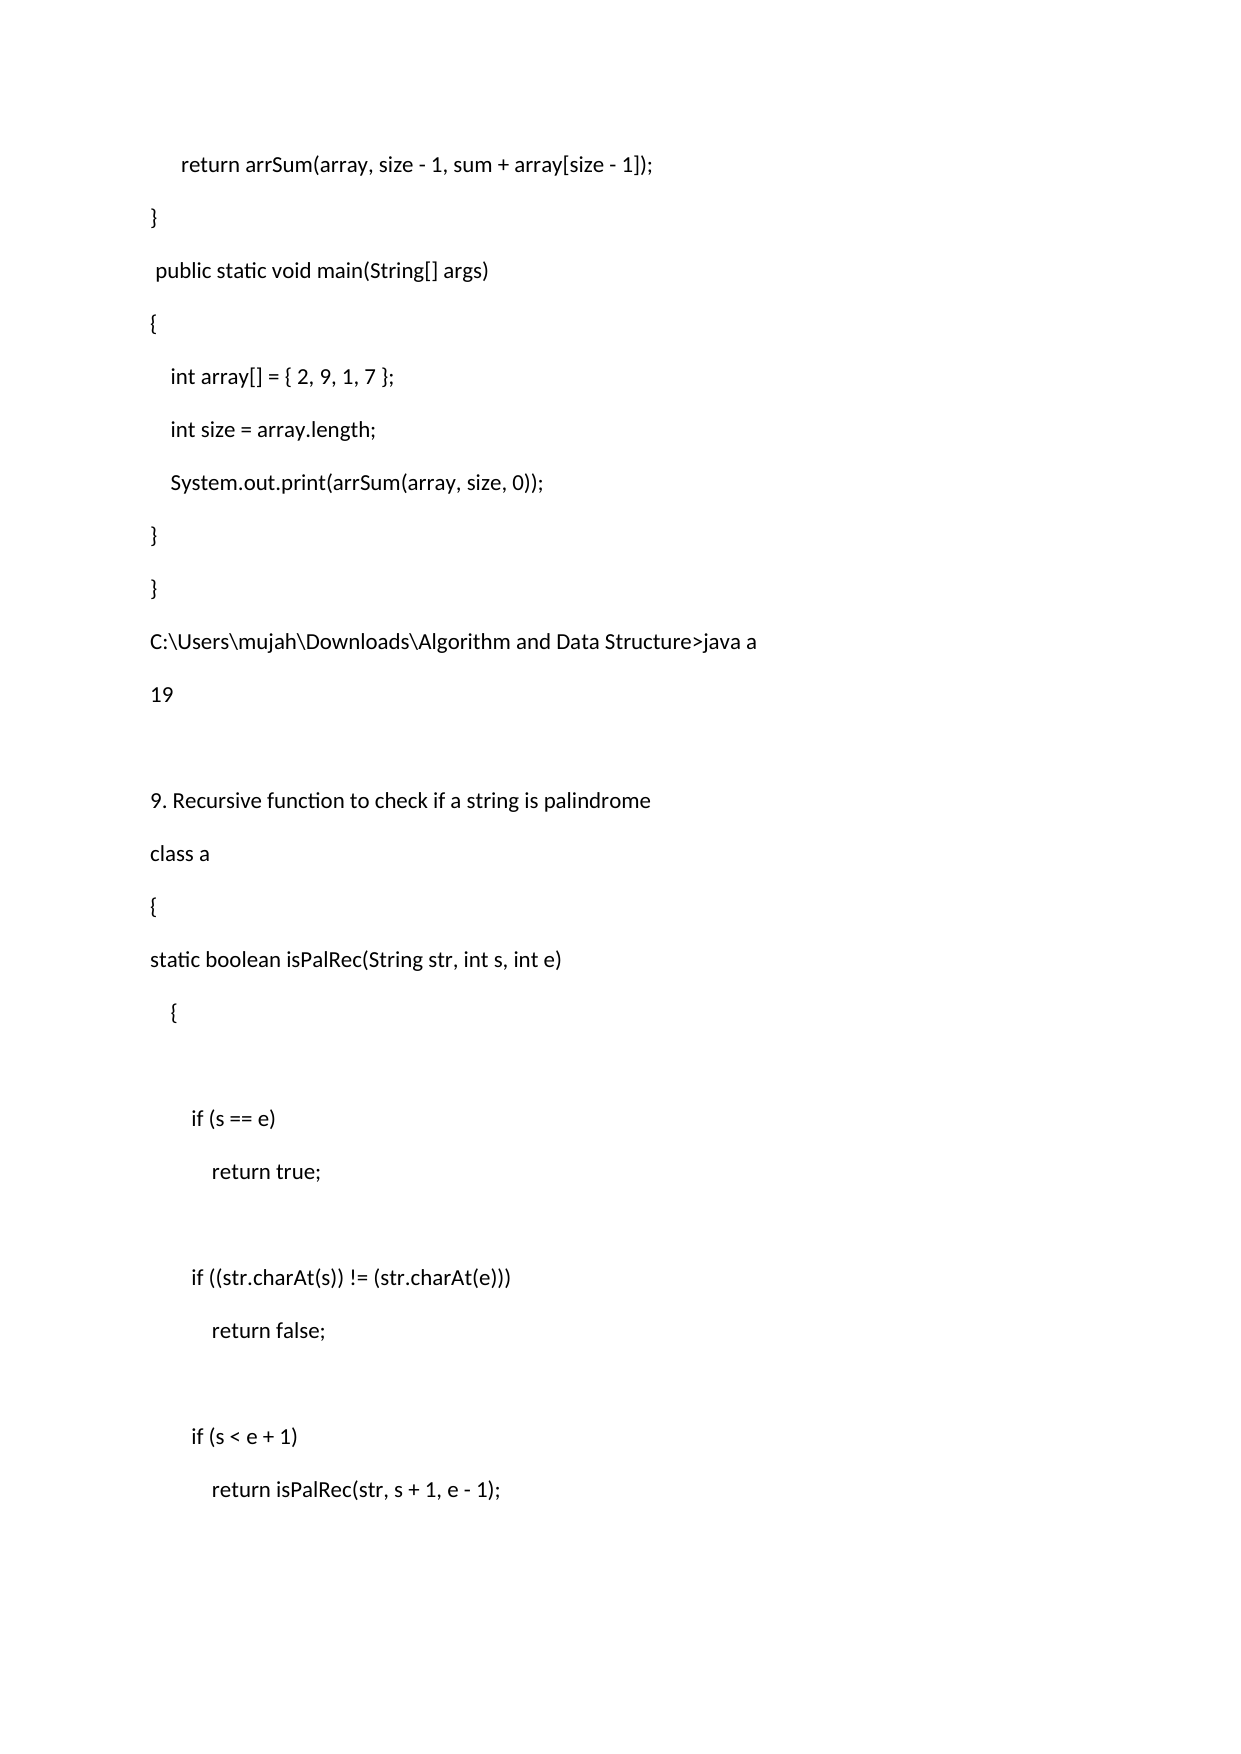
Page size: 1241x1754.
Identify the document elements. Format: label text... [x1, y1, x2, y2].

text return false; [150, 1316, 1090, 1344]
text 9. Recursive function to check if a string is palindrome [150, 786, 1090, 814]
text if (s == e) [150, 1104, 1090, 1132]
text } [150, 574, 1090, 602]
text System.out.print(arrSum(array, size, 0)); [150, 468, 1090, 496]
text public static void main(String[] args) [150, 256, 1090, 284]
text C:\Users\mujah\Downloads\Algorithm and Data Structure>java a [150, 627, 1090, 655]
text 19 [150, 680, 1090, 708]
text int array[] = { 2, 9, 1, 7 }; [150, 362, 1090, 390]
text } [150, 521, 1090, 549]
text if (s < e + 1) [150, 1422, 1090, 1451]
text class a [150, 839, 1090, 867]
text { [150, 309, 1090, 337]
text return isPalRec(str, s + 1, e - 1); [150, 1476, 1090, 1503]
text { [150, 892, 1090, 920]
text int size = array.length; [150, 415, 1090, 443]
text } [150, 203, 1090, 231]
text return true; [150, 1157, 1090, 1185]
text return arrSum(array, size - 1, sum + array[size - 1]); [150, 150, 1090, 178]
text { [150, 998, 1090, 1026]
text if ((str.charAt(s)) != (str.charAt(e))) [150, 1263, 1090, 1291]
text static boolean isPalRec(String str, int s, int e) [150, 945, 1090, 973]
